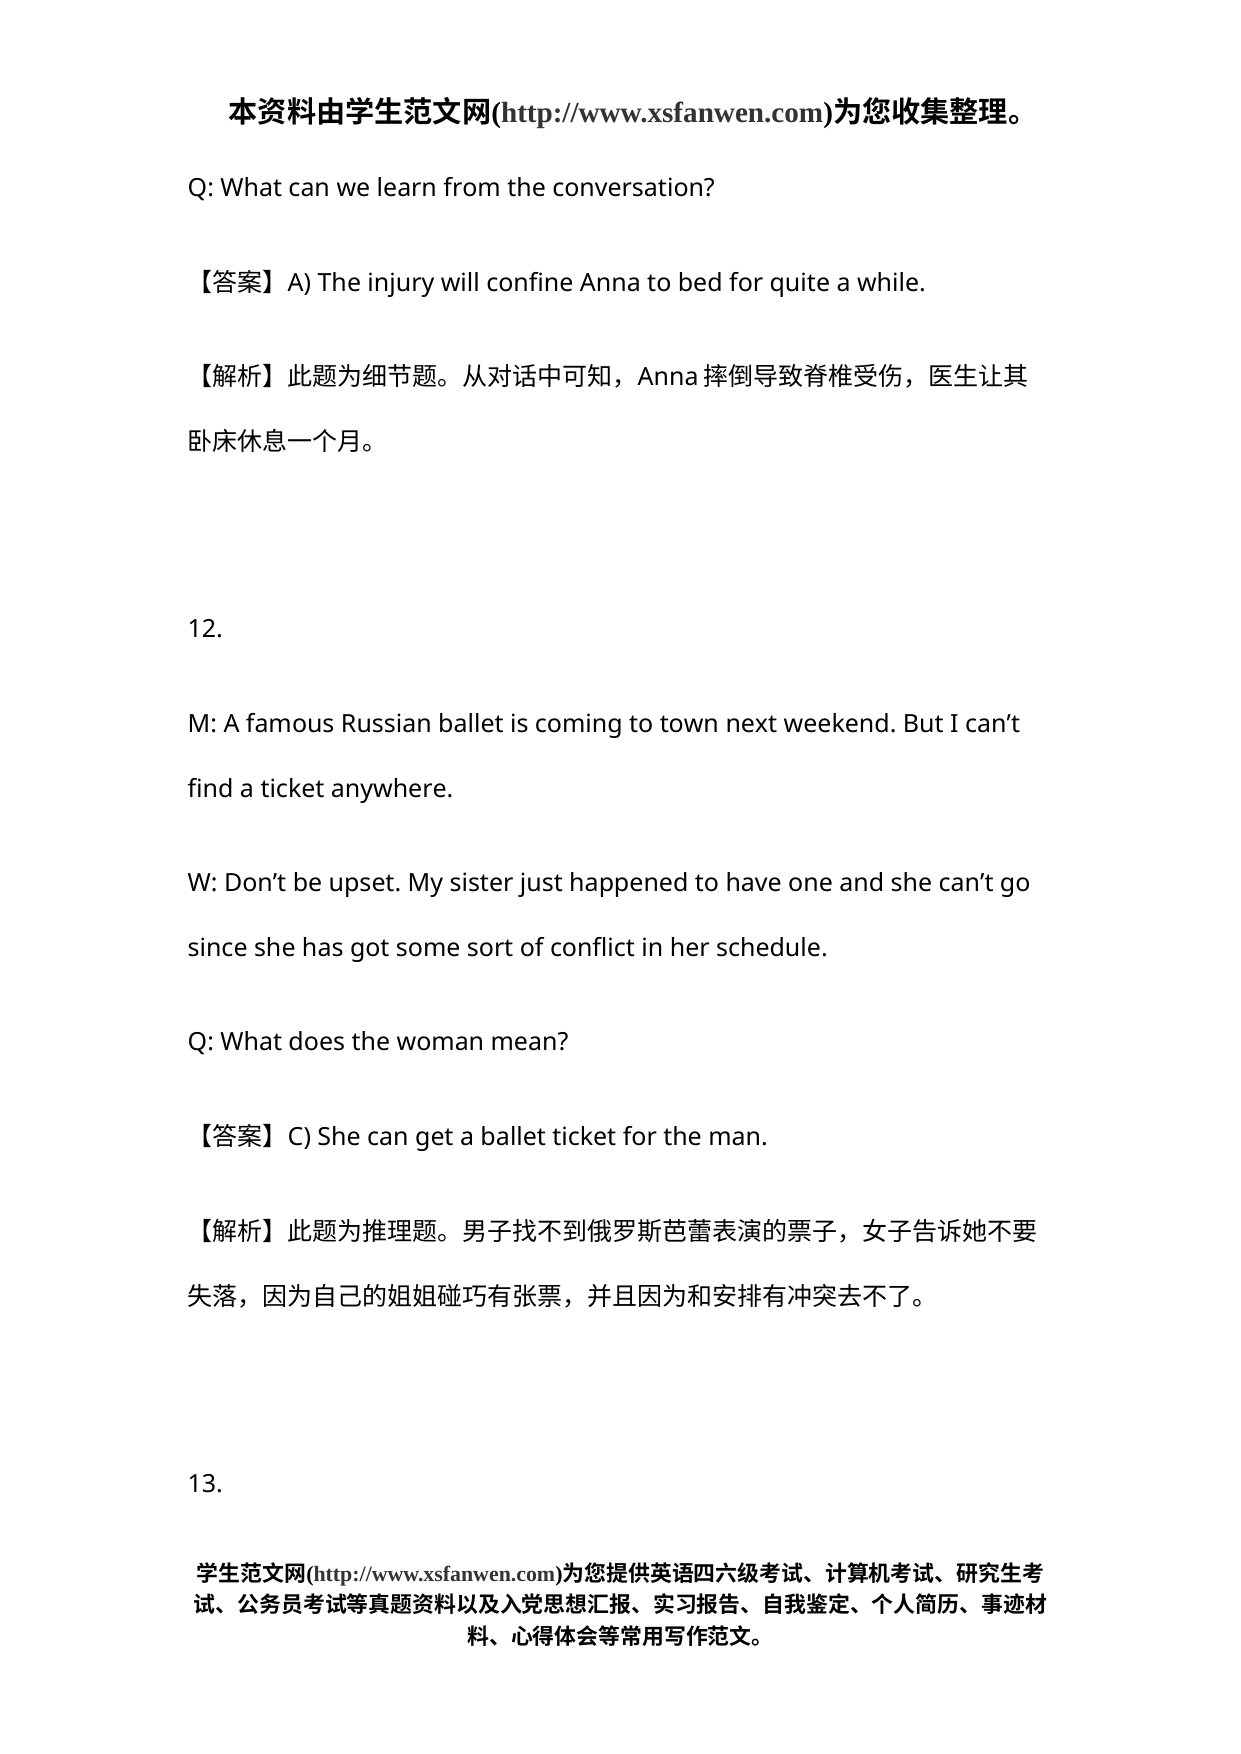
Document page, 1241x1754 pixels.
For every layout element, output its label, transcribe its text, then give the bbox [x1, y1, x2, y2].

text Q: What can we learn from the conversation? [187, 154, 1053, 219]
text Q: What does the woman mean? [187, 1008, 1053, 1073]
text 【解析】此题为推理题。男子找不到俄罗斯芭蕾表演的票子，女子告诉她不要失落，因为自己的姐姐碰巧有张票，并且因为和安排有冲突去不了。 [187, 1197, 1053, 1327]
text 【答案】C) She can get a ballet ticket for the man. [187, 1102, 1053, 1167]
text 【解析】此题为细节题。从对话中可知，Anna摔倒导致脊椎受伤，医生让其卧床休息一个月。 [187, 342, 1053, 472]
text 【答案】A) The injury will confine Anna to bed for quite a while. [187, 248, 1053, 313]
text M: A famous Russian ballet is coming to town next weekend. But I can’t find a ticket anywhere. [187, 690, 1053, 820]
text 13. [187, 1450, 1053, 1515]
text 12. [187, 596, 1053, 661]
text W: Don’t be upset. My sister just happened to have one and she can’t go since she has got some sort of conflict in her schedule. [187, 849, 1053, 979]
